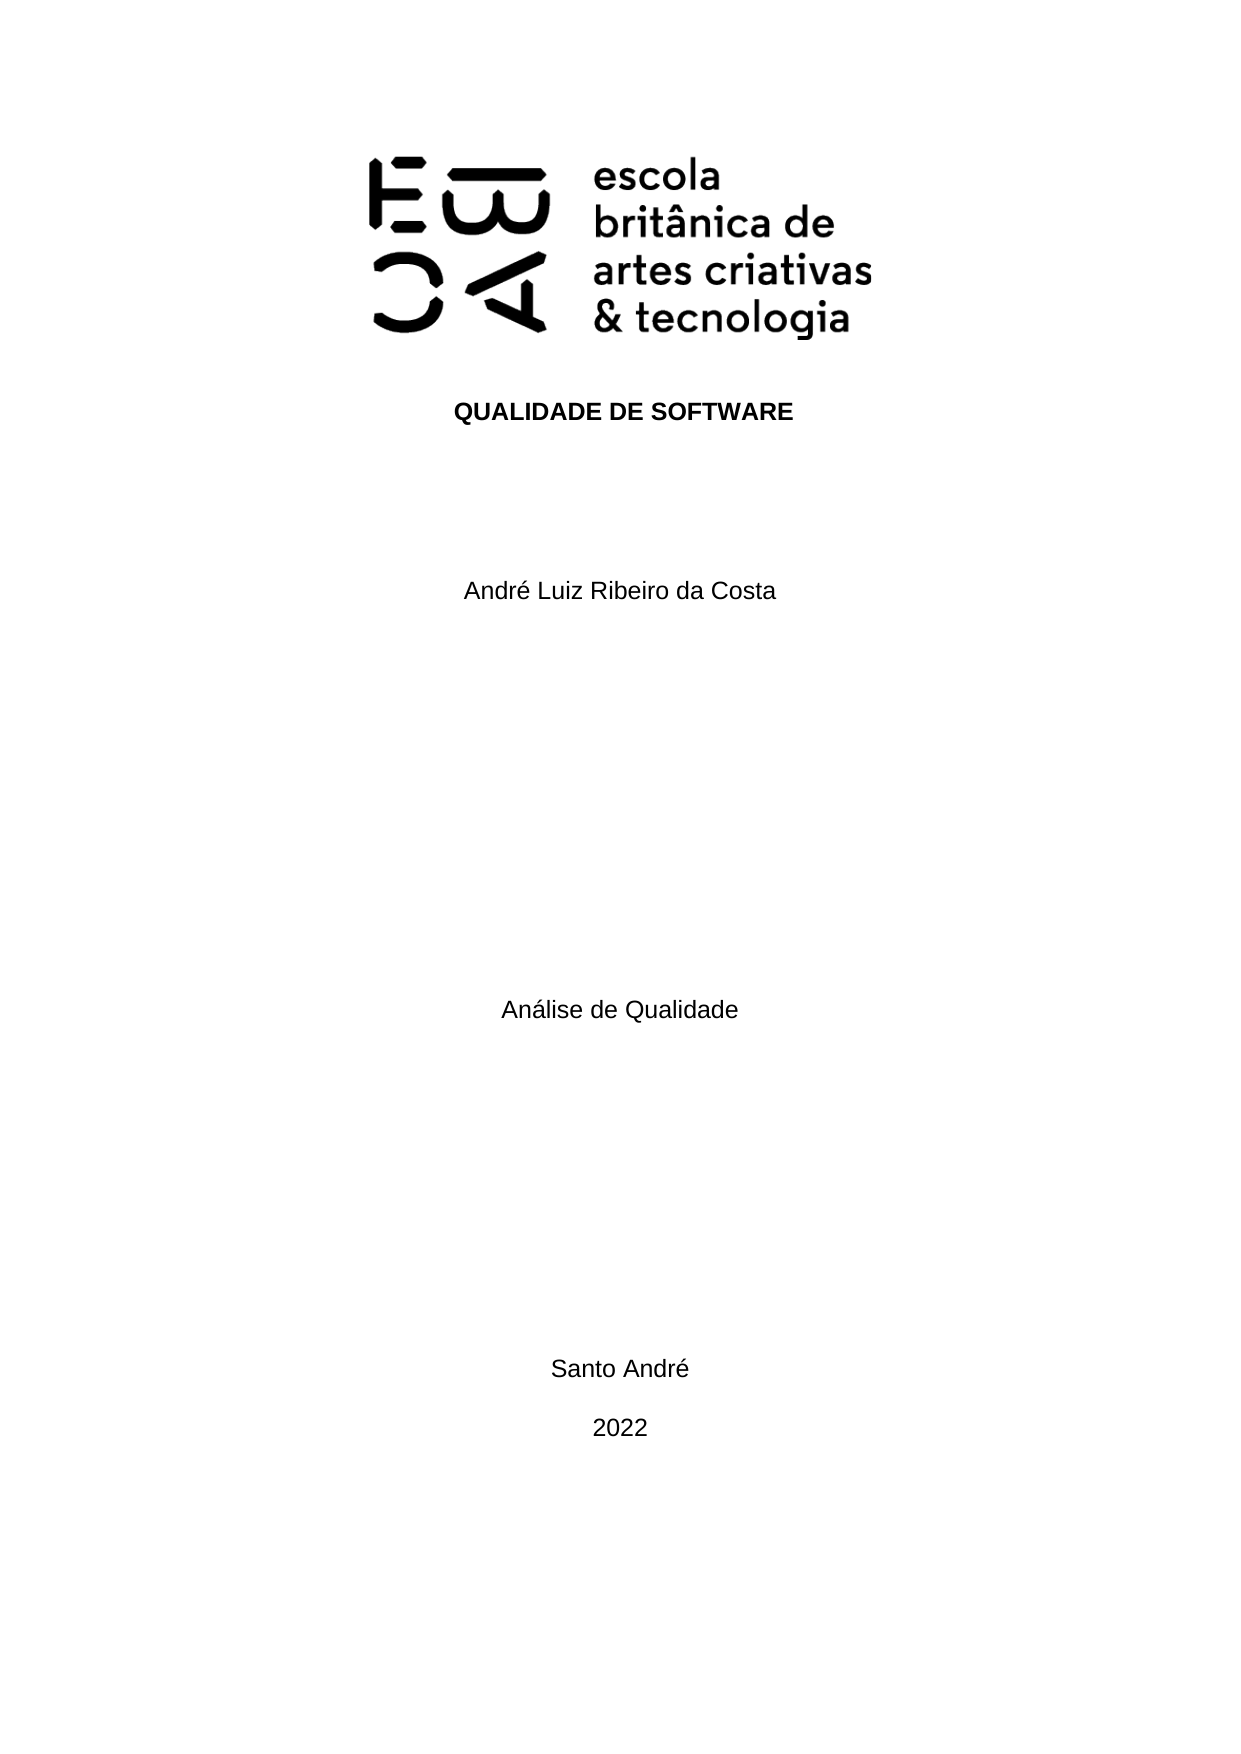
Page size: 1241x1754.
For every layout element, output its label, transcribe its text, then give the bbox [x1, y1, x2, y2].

text 2022 [177, 1413, 1063, 1442]
picture [369, 147, 872, 340]
text André Luiz Ribeiro da Costa [177, 576, 1063, 605]
text QUALIDADE DE SOFTWARE [177, 397, 1063, 426]
text Santo André [177, 1354, 1063, 1382]
text Análise de Qualidade [177, 995, 1063, 1024]
